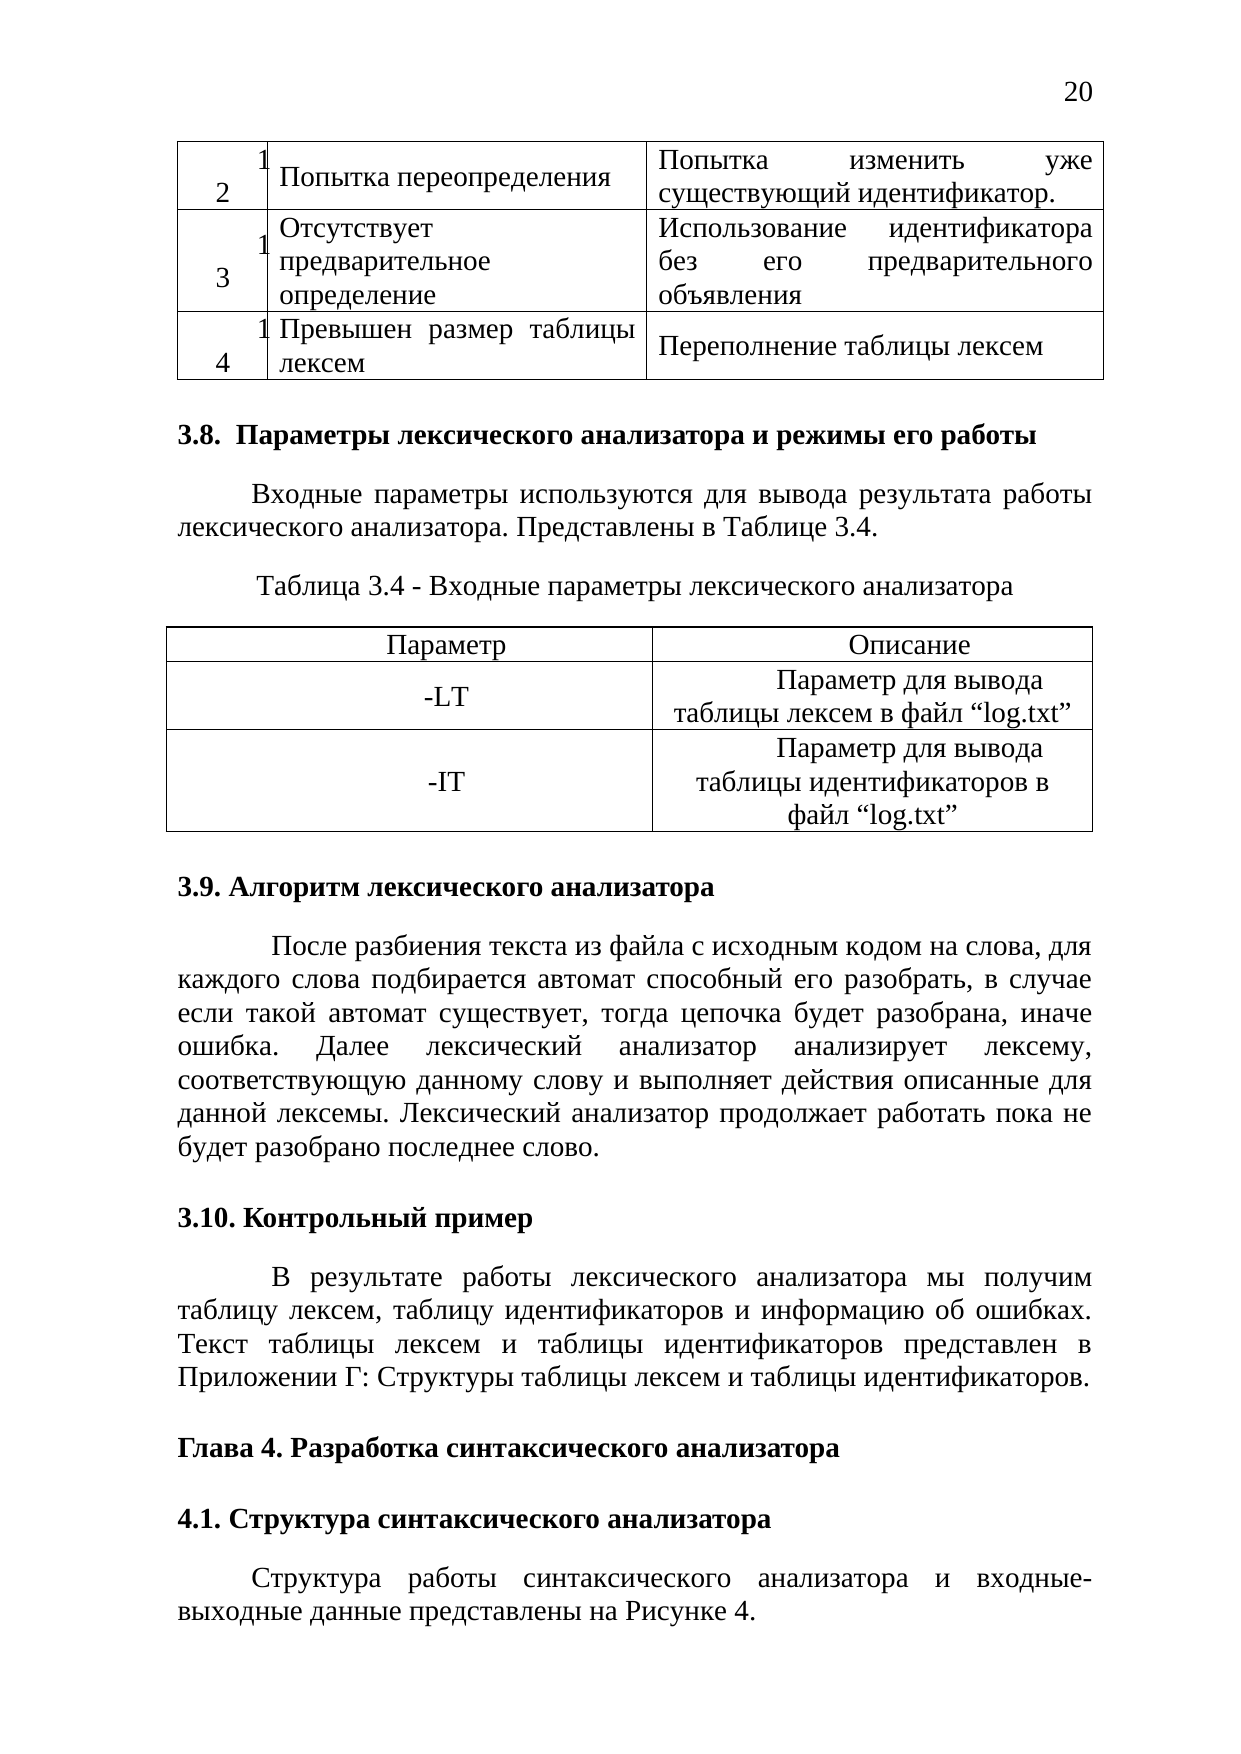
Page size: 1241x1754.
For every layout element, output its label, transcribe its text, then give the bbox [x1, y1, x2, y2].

subtitle 3.8. Параметры лексического анализатора и режимы его работы [177, 417, 1093, 451]
text Таблица 3.4 - Входные параметры лексического анализатора [177, 568, 1093, 601]
table_cell Превышен размер таблицы лексем [268, 312, 646, 379]
table_cell Параметр для вывода таблицы лексем в файл “log.txt” [653, 662, 1092, 729]
text Структура работы синтаксического анализатора и входные-выходные данные представлены на Рисунке 4. [177, 1560, 1093, 1627]
table_cell Отсутствует предварительное определение [268, 210, 646, 311]
subtitle 3.9. Алгоритм лексического анализатора [177, 869, 1093, 903]
table_cell -IT [167, 730, 652, 831]
table_cell Попытка изменить уже существующий идентификатор. [647, 142, 1103, 209]
table_cell Переполнение таблицы лексем [647, 312, 1103, 379]
subtitle 3.10. Контрольный пример [177, 1200, 1093, 1234]
text После разбиения текста из файла с исходным кодом на слова, для каждого слова подбирается автомат способный его разобрать, в случае если такой автомат существует, тогда цепочка будет разобрана, иначе ошибка. Далее лексический анализатор анализирует лексему, соответствующую данному слову и выполняет действия описанные для данной лексемы. Лексический анализатор продолжает работать пока не будет разобрано последнее слово. [177, 928, 1093, 1163]
table_cell Попытка переопределения [268, 142, 646, 209]
table_header Описание [653, 628, 1092, 661]
table_header Параметр [167, 628, 652, 661]
table_cell Параметр для вывода таблицы идентификаторов в файл “log.txt” [653, 730, 1092, 831]
text В результате работы лексического анализатора мы получим таблицу лексем, таблицу идентификаторов и информацию об ошибках. Текст таблицы лексем и таблицы идентификаторов представлен в Приложении Г: Структуры таблицы лексем и таблицы идентификаторов. [177, 1259, 1093, 1393]
table_cell -LT [167, 662, 652, 729]
table_cell Использование идентификатора без его предварительного объявления [647, 210, 1103, 311]
text Входные параметры используются для вывода результата работы лексического анализатора. Представлены в Таблице 3.4. [177, 476, 1093, 543]
subtitle 4.1. Структура синтаксического анализатора [177, 1501, 1093, 1535]
table_cell 12 [178, 142, 267, 209]
subtitle Глава 4. Разработка синтаксического анализатора [177, 1430, 1093, 1464]
table_cell 14 [178, 312, 267, 379]
table_cell 13 [178, 210, 267, 311]
